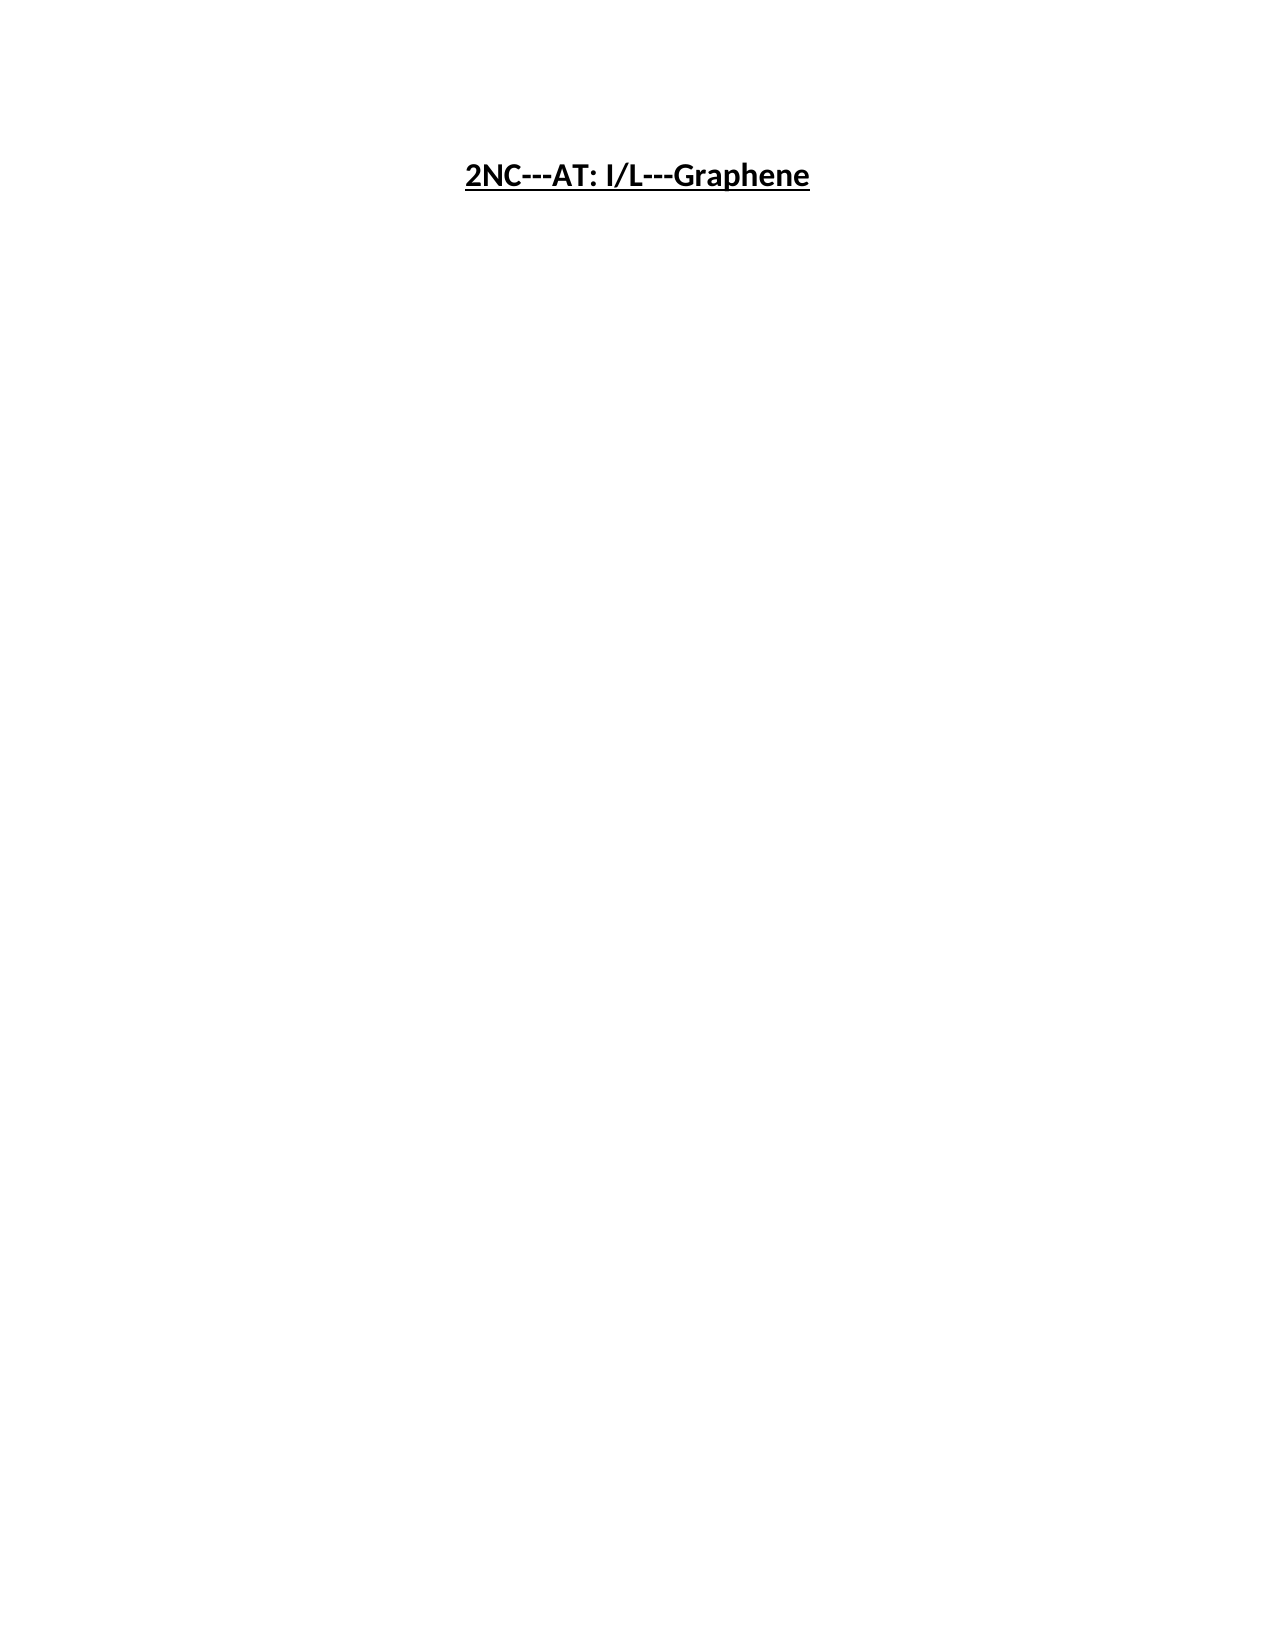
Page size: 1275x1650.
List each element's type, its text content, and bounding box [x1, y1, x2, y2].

subtitle 2NC---AT: I/L---Graphene [150, 154, 1125, 195]
